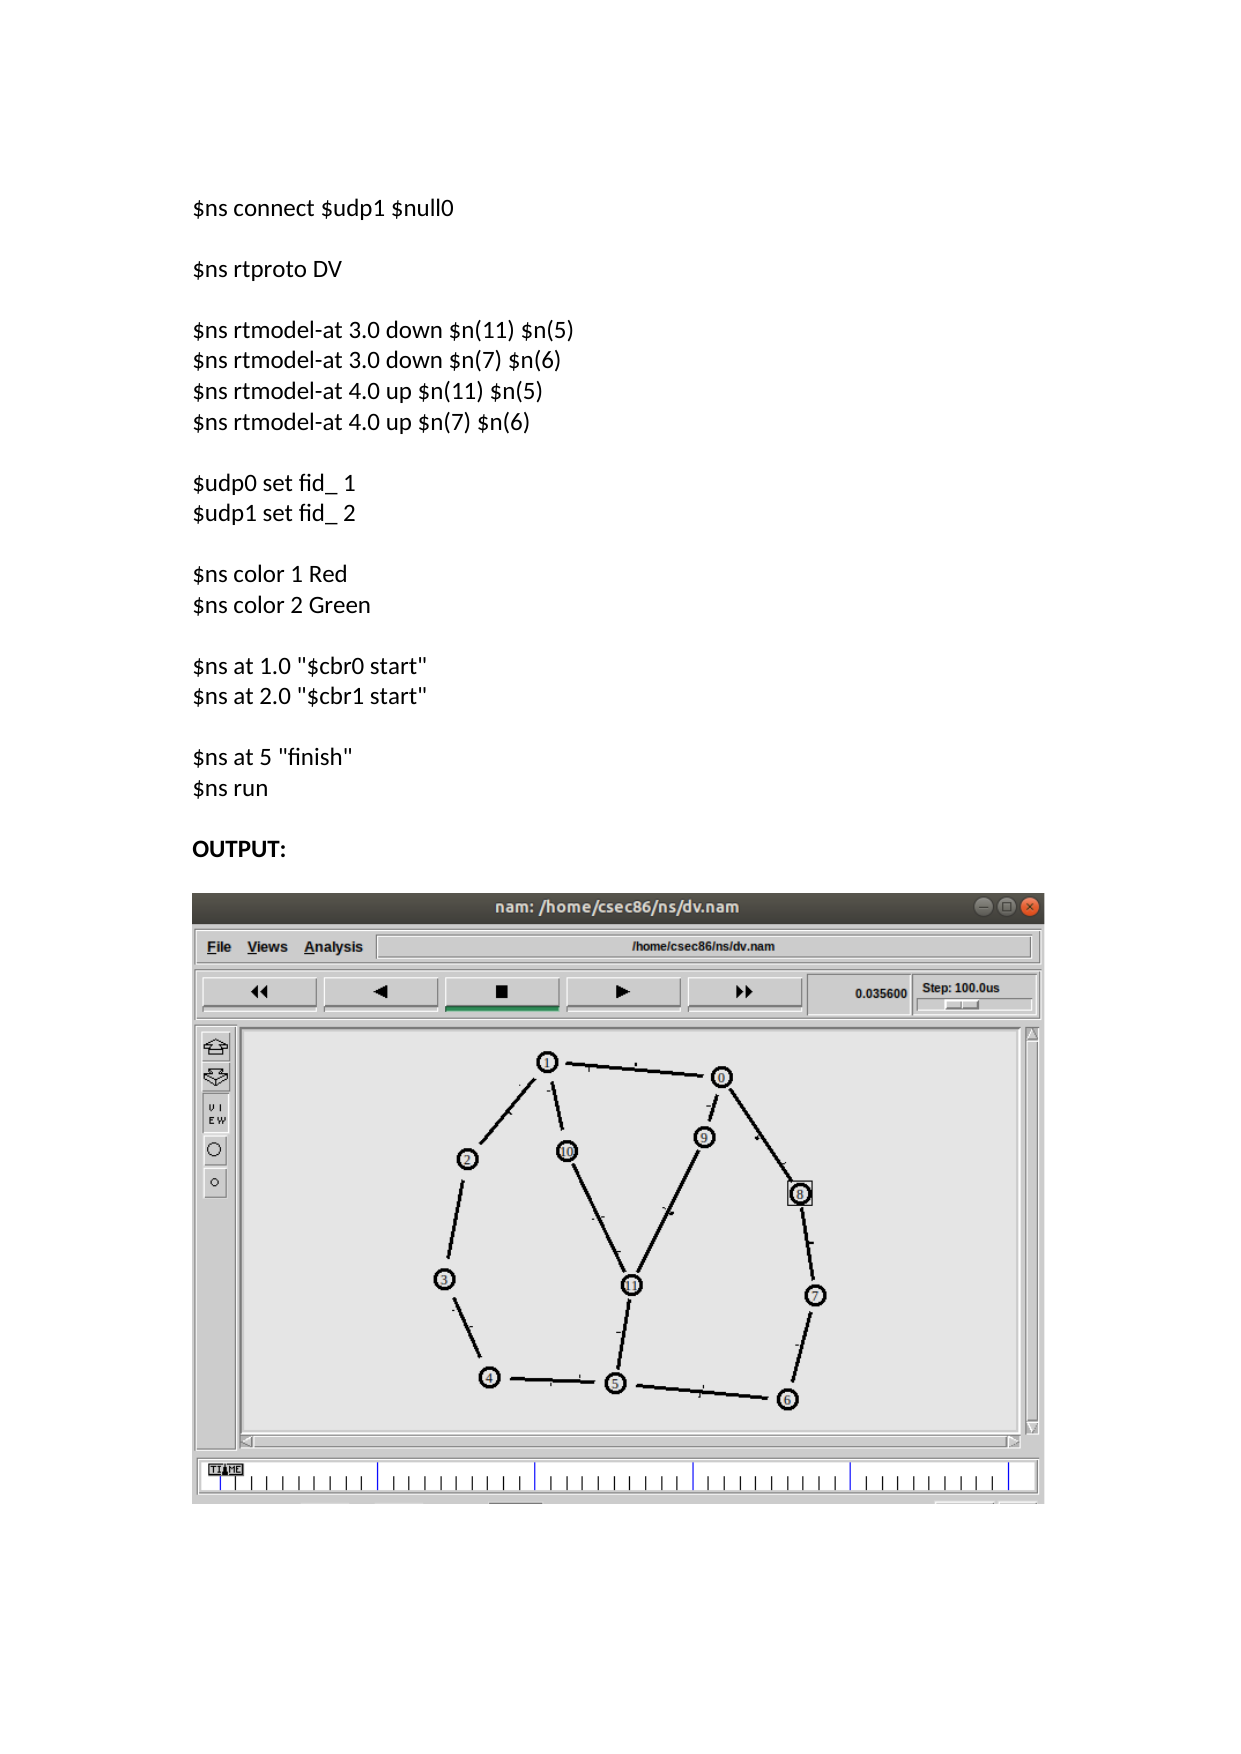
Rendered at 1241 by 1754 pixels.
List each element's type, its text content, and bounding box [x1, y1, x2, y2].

text $ns at 5 "finish" [192, 741, 1090, 772]
text $ns rtmodel-at 3.0 down $n(11) $n(5) [192, 314, 1090, 344]
text $udp0 set fid_ 1 [192, 467, 1090, 497]
text $ns rtmodel-at 4.0 up $n(11) $n(5) [192, 375, 1090, 406]
text $ns run [192, 772, 1090, 802]
text $ns rtmodel-at 4.0 up $n(7) $n(6) [192, 406, 1090, 436]
text $ns rtproto DV [192, 253, 1090, 283]
text $ns color 2 Green [192, 589, 1090, 619]
text $udp1 set fid_ 2 [192, 497, 1090, 528]
picture [192, 893, 1045, 1504]
text $ns at 1.0 "$cbr0 start" [192, 650, 1090, 680]
text $ns at 2.0 "$cbr1 start" [192, 680, 1090, 711]
text $ns color 1 Red [192, 558, 1090, 589]
text $ns rtmodel-at 3.0 down $n(7) $n(6) [192, 344, 1090, 375]
text OUTPUT: [192, 833, 1090, 863]
text $ns connect $udp1 $null0 [192, 192, 1090, 222]
